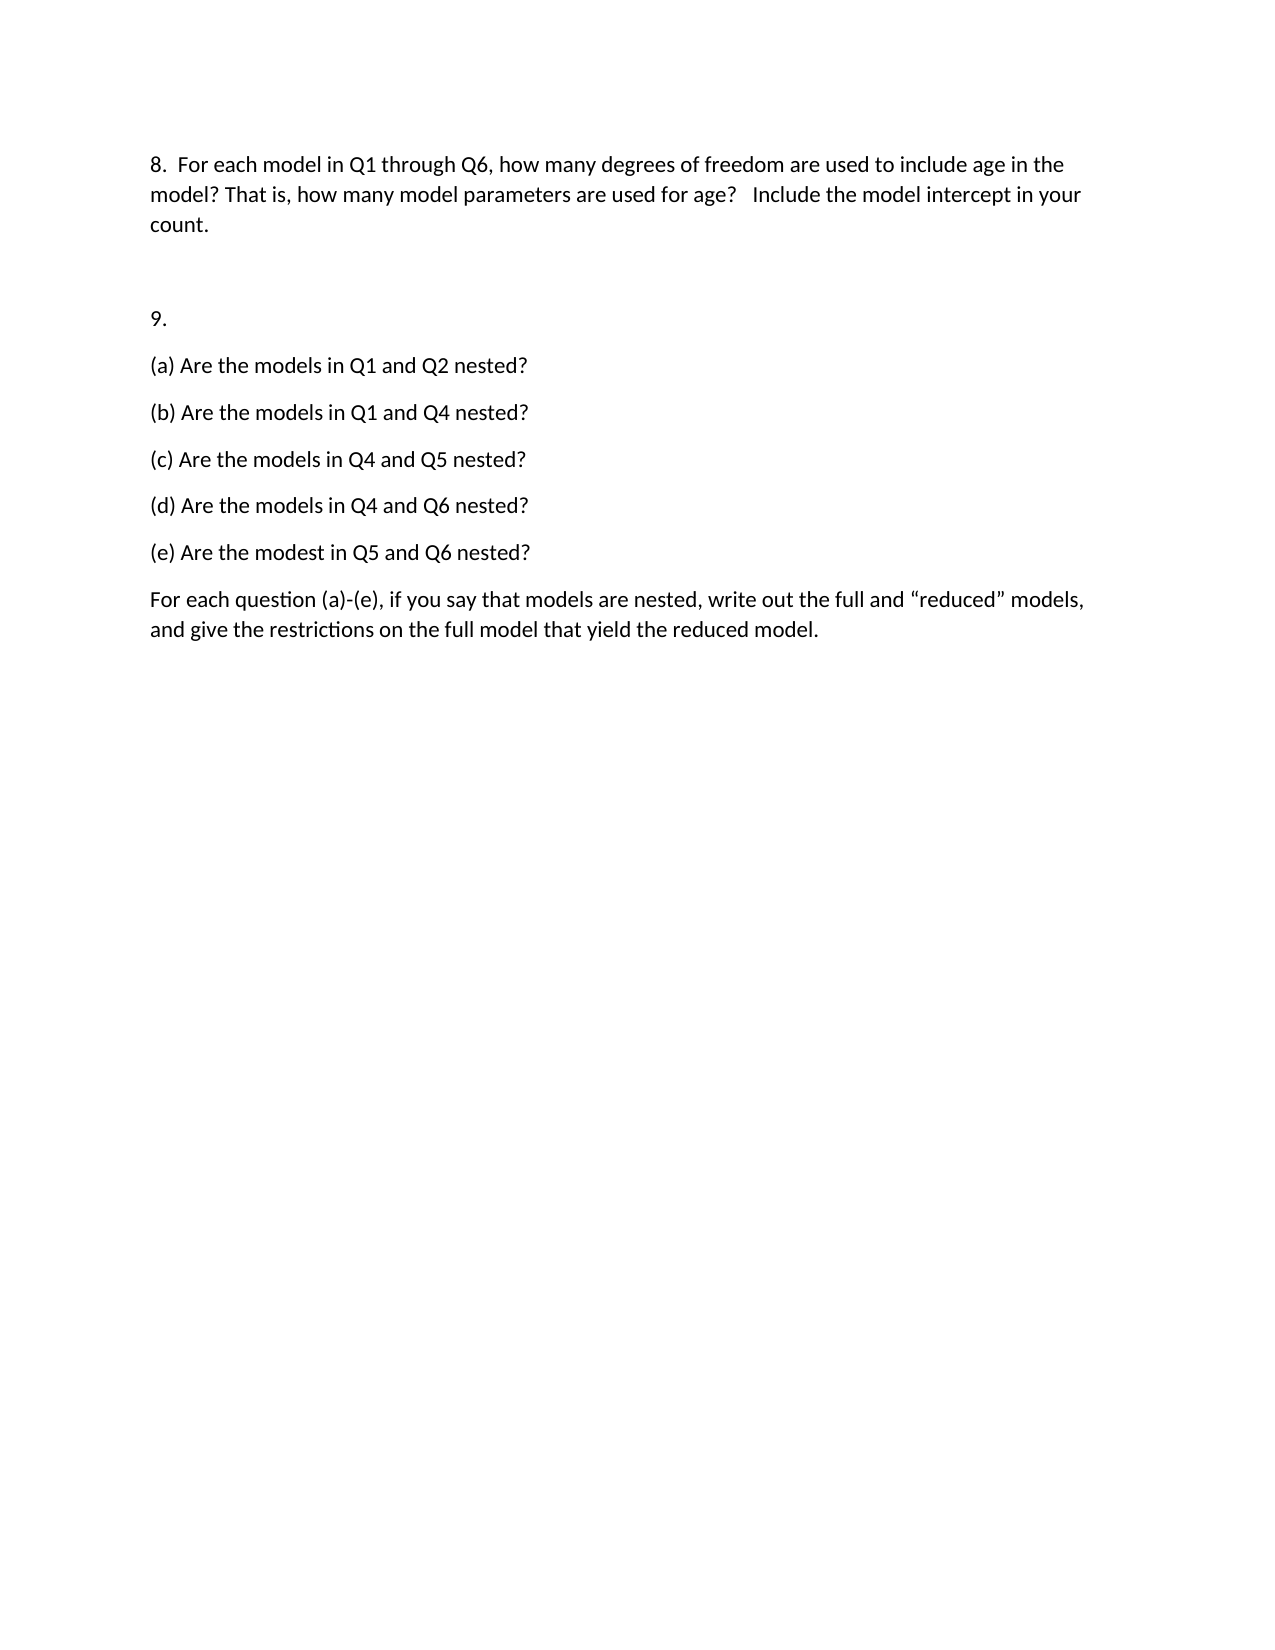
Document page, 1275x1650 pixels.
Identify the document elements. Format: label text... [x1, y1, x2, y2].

text (e) Are the modest in Q5 and Q6 nested? [150, 538, 1125, 567]
text (b) Are the models in Q1 and Q4 nested? [150, 398, 1125, 426]
text For each question (a)-(e), if you say that models are nested, write out the full and “reduced” models, and give the restrictions on the full model that yield the reduced model. [150, 585, 1125, 644]
text 8. For each model in Q1 through Q6, how many degrees of freedom are used to include age in the model? That is, how many model parameters are used for age? Include the model intercept in your count. [150, 150, 1125, 238]
text (a) Are the models in Q1 and Q2 nested? [150, 351, 1125, 379]
text 9. [150, 304, 1125, 332]
text (d) Are the models in Q4 and Q6 nested? [150, 492, 1125, 520]
text (c) Are the models in Q4 and Q5 nested? [150, 445, 1125, 473]
